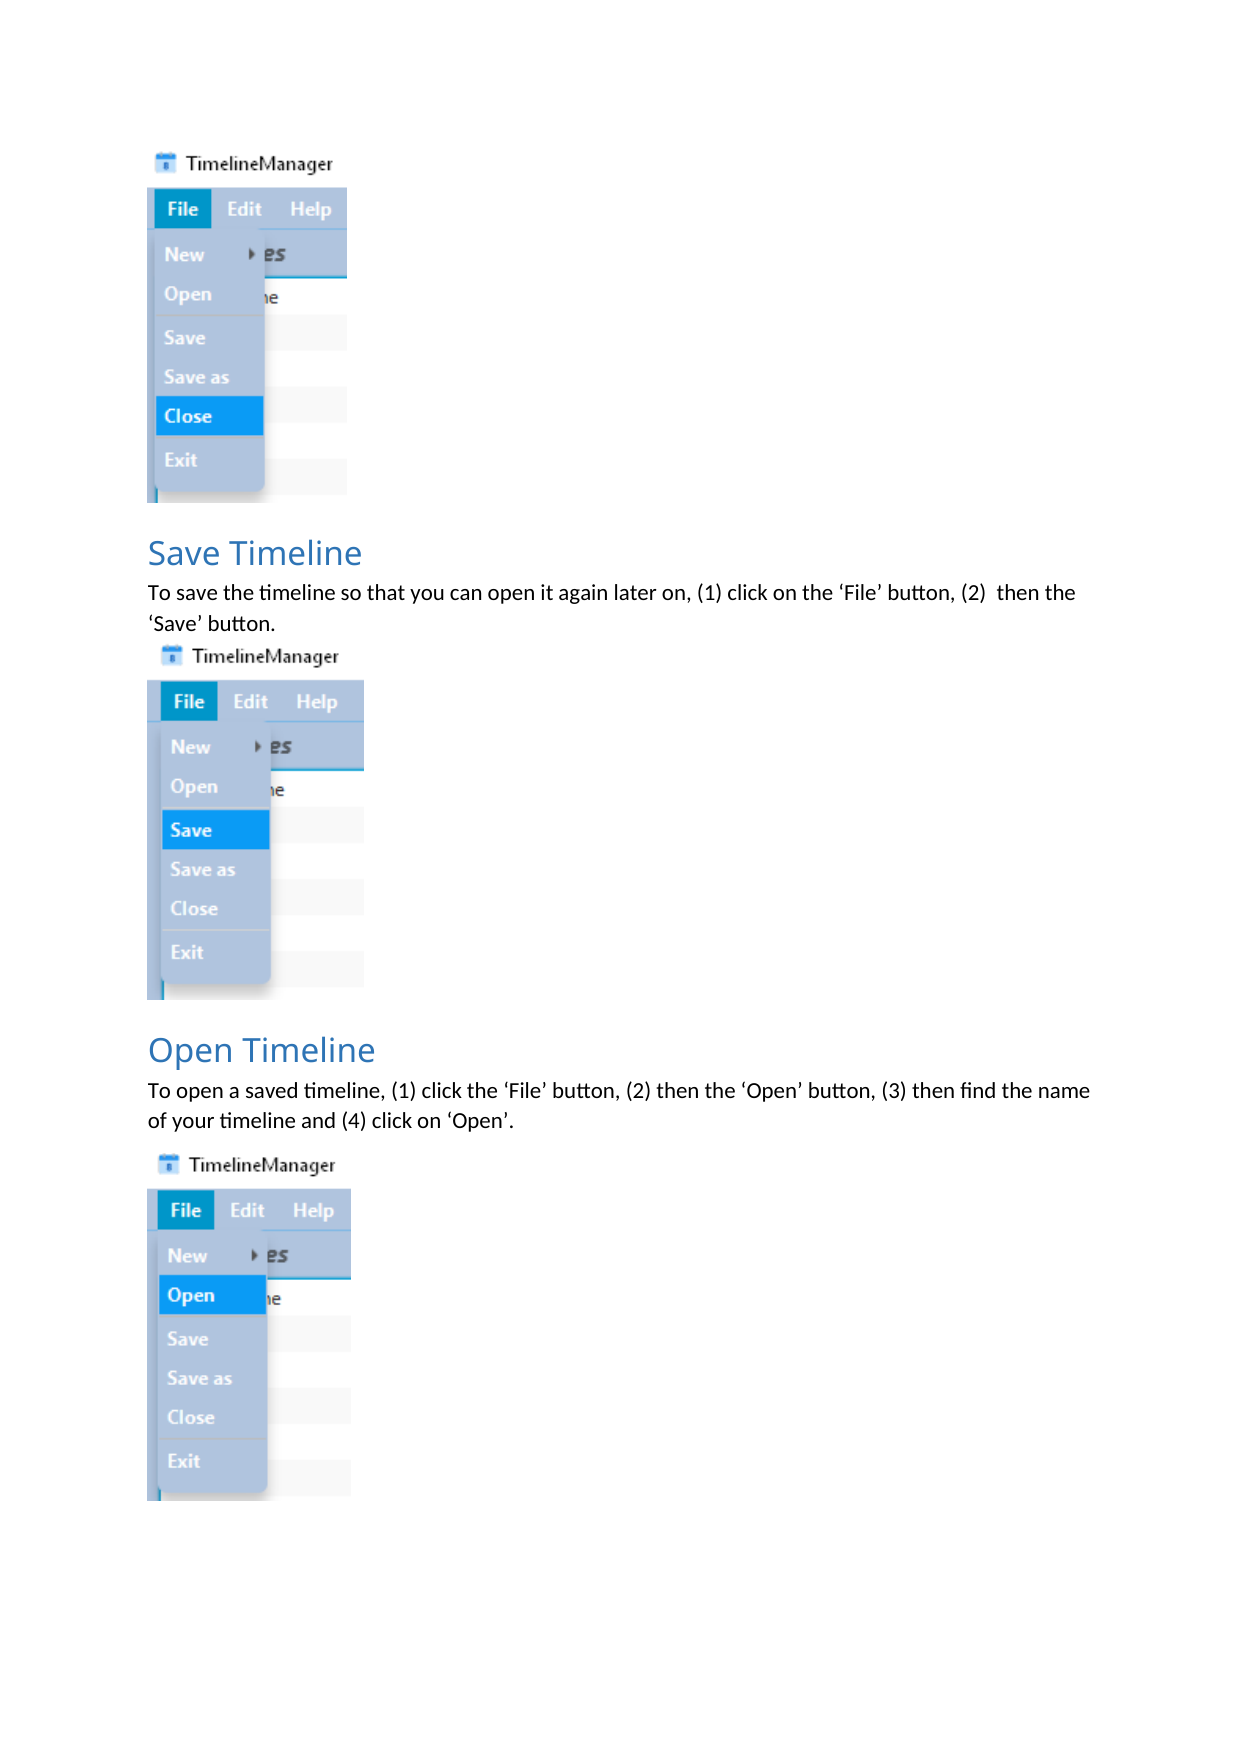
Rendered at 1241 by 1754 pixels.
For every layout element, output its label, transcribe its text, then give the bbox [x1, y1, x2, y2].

subtitle Save Timeline [148, 529, 1093, 575]
picture [147, 147, 347, 503]
subtitle Open Timeline [148, 1027, 1093, 1073]
text To save the timeline so that you can open it again later on, (1) click on the ‘File’ button, (2) then the ‘Save’ button. [148, 578, 1093, 1000]
picture [147, 1153, 351, 1501]
text To open a saved timeline, (1) click the ‘File’ button, (2) then the ‘Open’ button, (3) then find the name of your timeline and (4) click on ‘Open’. [148, 1076, 1093, 1134]
picture [147, 638, 364, 1000]
